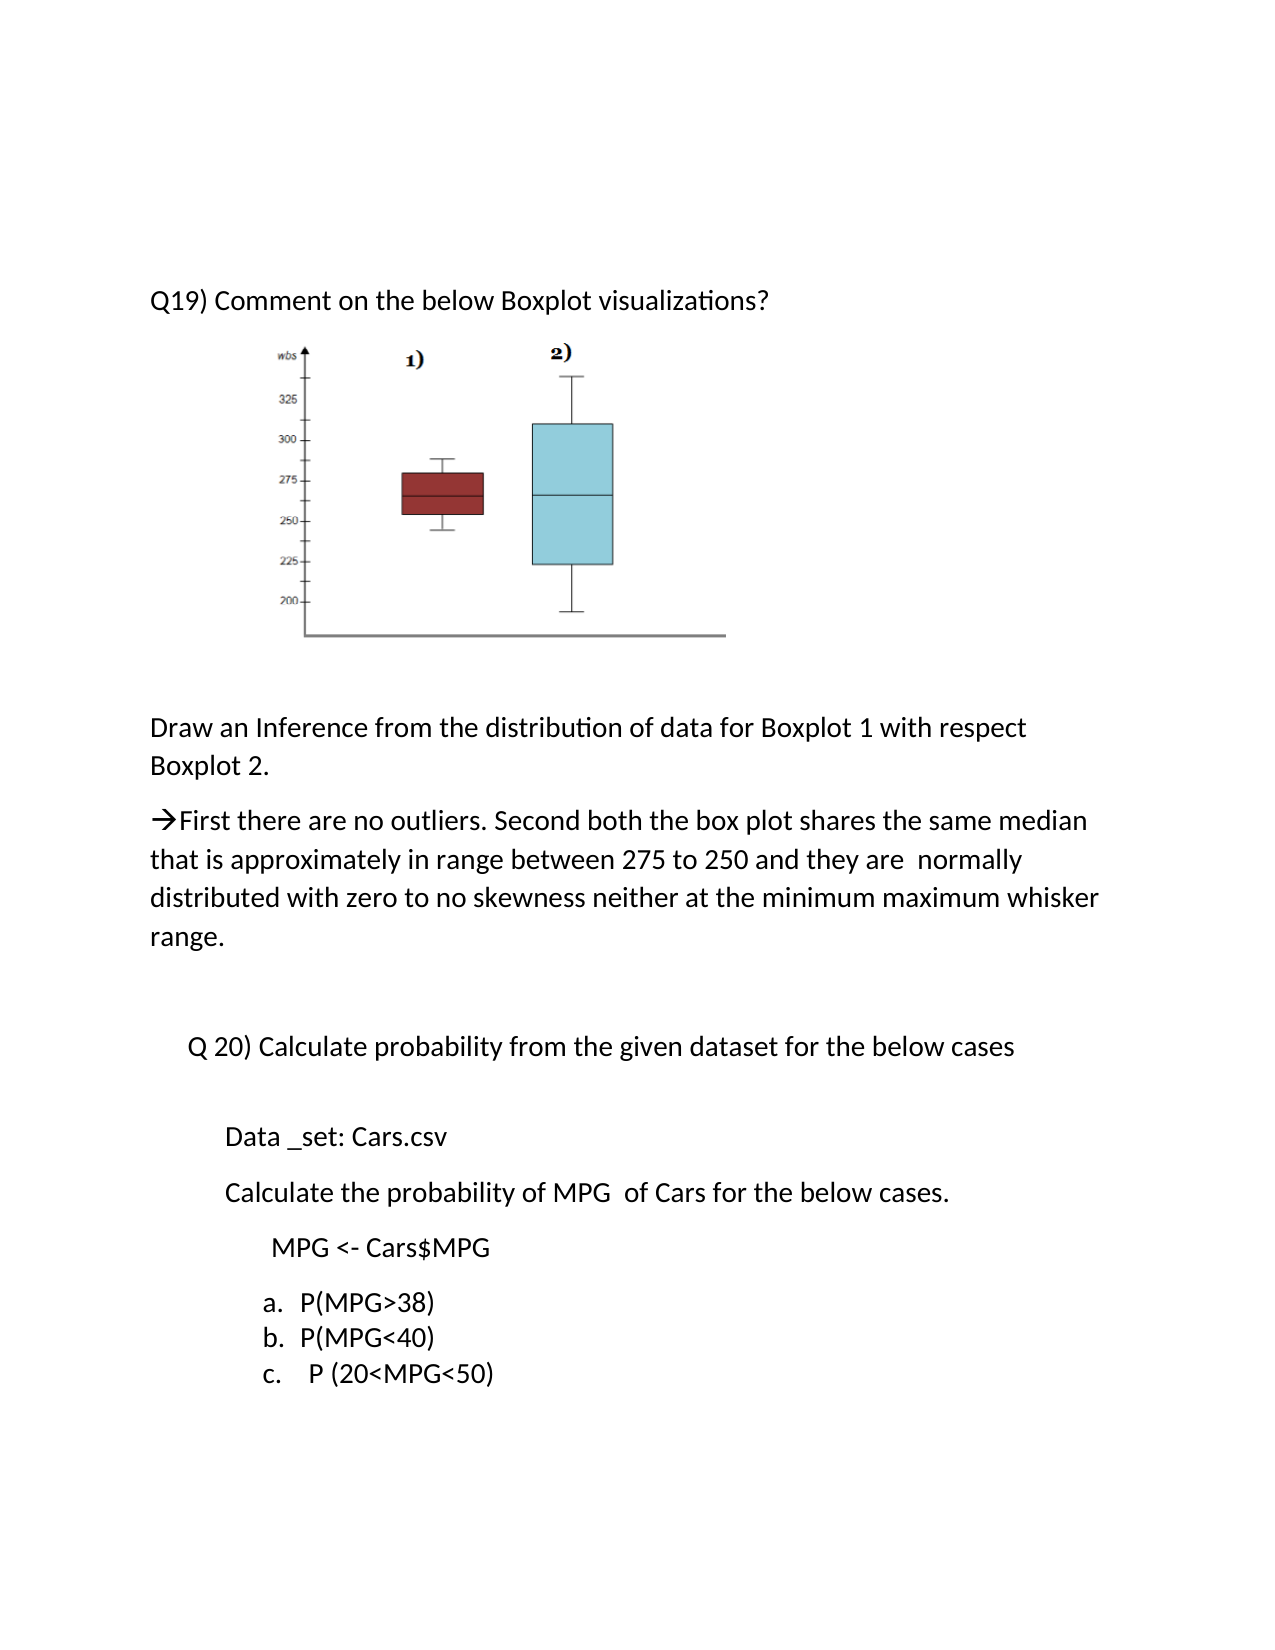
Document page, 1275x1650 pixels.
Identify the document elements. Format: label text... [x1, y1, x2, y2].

list P(MPG<40) [262, 1319, 1125, 1355]
text Q 20) Calculate probability from the given dataset for the below cases [187, 1028, 1125, 1063]
text Data _set: Cars.csv [225, 1118, 1125, 1154]
text First there are no outliers. Second both the box plot shares the same median that is approximately in range between 275 to 250 and they are normally distributed with zero to no skewness neither at the minimum maximum whisker range. [150, 802, 1125, 953]
text Q19) Comment on the below Boxplot visualizations? [150, 282, 1125, 317]
text Draw an Inference from the distribution of data for Boxplot 1 with respect Boxplot 2. [150, 709, 1125, 783]
picture [150, 336, 729, 690]
text MPG <- Cars$MPG [225, 1229, 1125, 1264]
text Calculate the probability of MPG of Cars for the below cases. [225, 1174, 1125, 1209]
text c. P (20<MPG<50) [262, 1355, 1125, 1391]
list P(MPG>38) [262, 1284, 1125, 1319]
